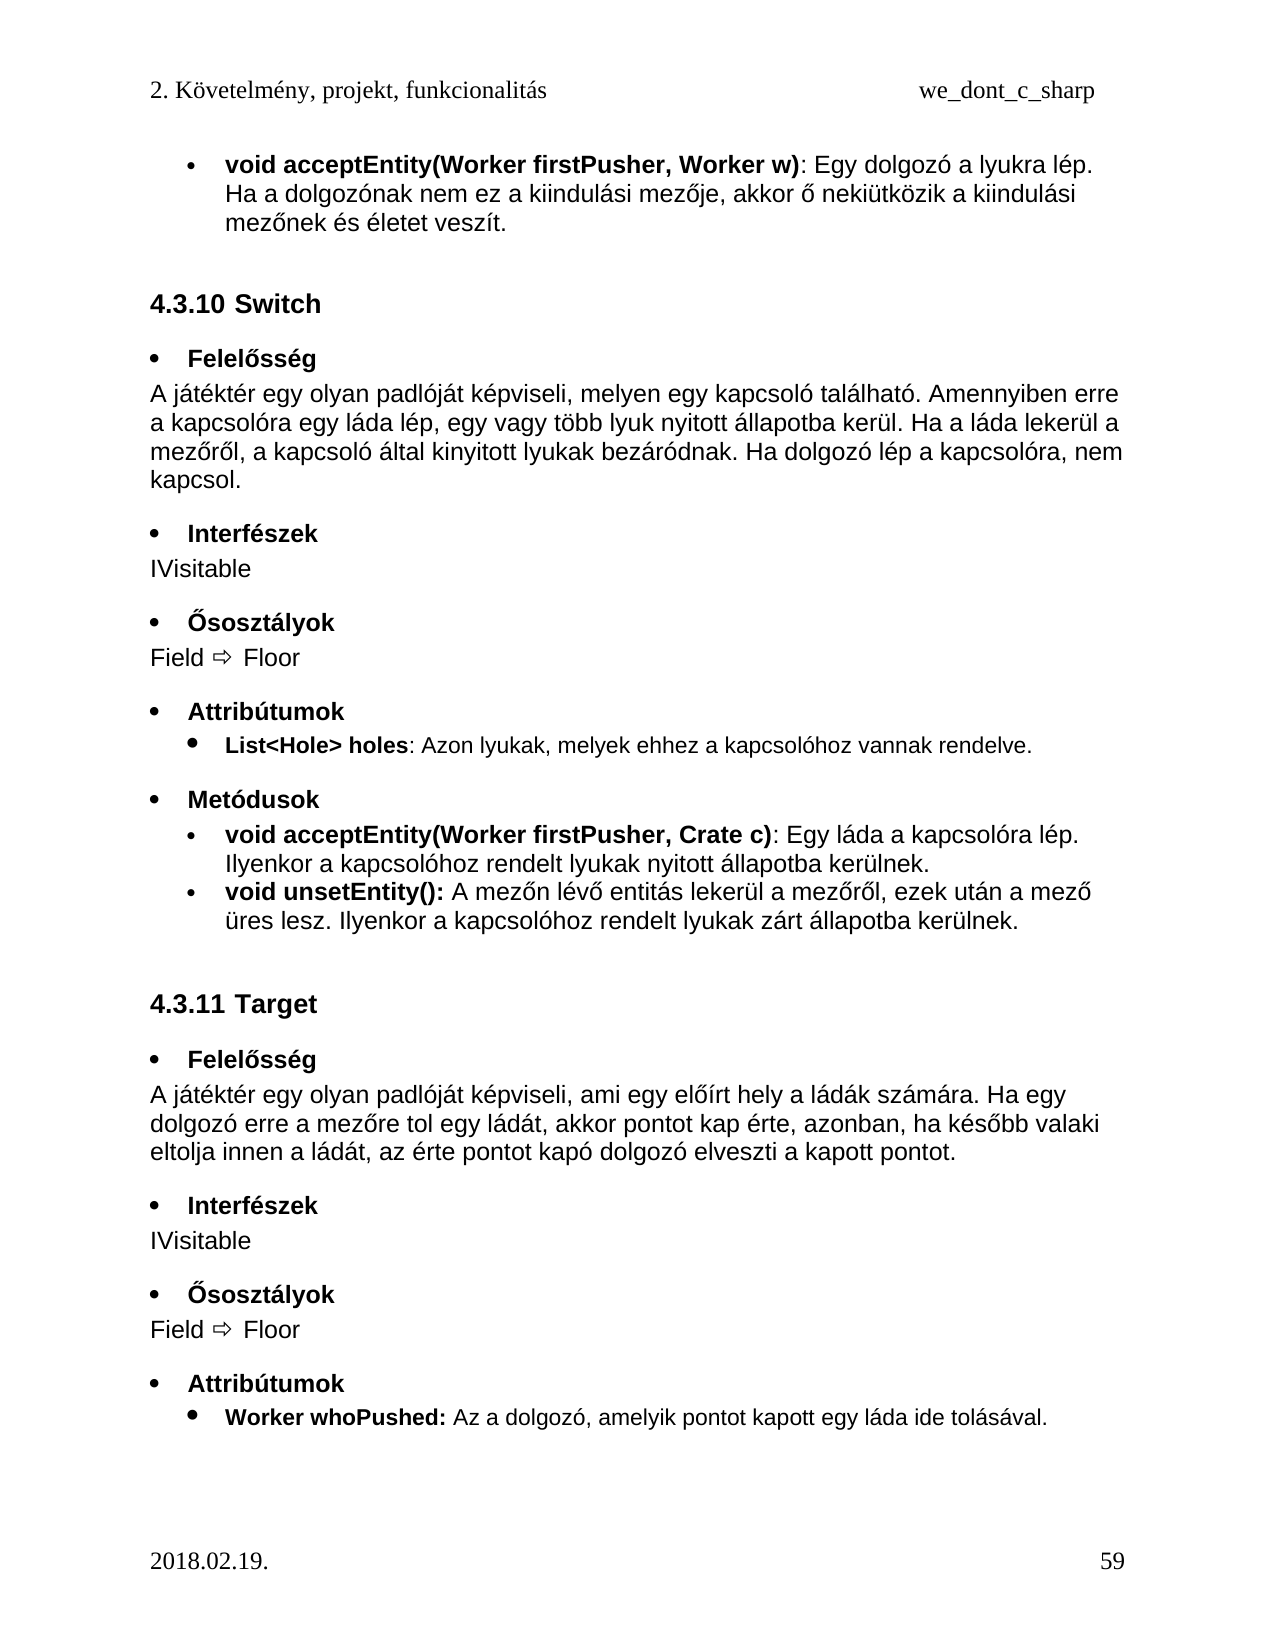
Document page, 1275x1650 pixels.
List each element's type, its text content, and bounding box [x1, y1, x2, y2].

text IVisitable [150, 554, 1125, 583]
subtitle Interfészek [150, 1191, 1125, 1220]
subtitle Attribútumok [150, 697, 1125, 726]
list Worker whoPushed: Az a dolgozó, amelyik pontot kapott egy láda ide tolásával. [187, 1404, 1125, 1432]
subtitle Felelősség [150, 1045, 1125, 1074]
subtitle Metódusok [150, 785, 1125, 813]
subtitle Felelősség [150, 344, 1125, 373]
text Field Floor [150, 1315, 1125, 1344]
subtitle Attribútumok [150, 1369, 1125, 1398]
text Field Floor [150, 643, 1125, 672]
text IVisitable [150, 1226, 1125, 1255]
subtitle Target [150, 988, 1125, 1020]
subtitle Ősosztályok [150, 608, 1125, 637]
list void acceptEntity(Worker firstPusher, Crate c): Egy láda a kapcsolóra lép. Ilyenkor a kapcsolóhoz rendelt lyukak nyitott állapotba kerülnek. [187, 820, 1125, 877]
text A játéktér egy olyan padlóját képviseli, melyen egy kapcsoló található. Amennyiben erre a kapcsolóra egy láda lép, egy vagy több lyuk nyitott állapotba kerül. Ha a láda lekerül a mezőről, a kapcsoló által kinyitott lyukak bezáródnak. Ha dolgozó lép a kapcsolóra, nem kapcsol. [150, 379, 1125, 494]
list List<Hole> holes: Azon lyukak, melyek ehhez a kapcsolóhoz vannak rendelve. [187, 732, 1125, 760]
subtitle Interfészek [150, 519, 1125, 548]
subtitle Switch [150, 288, 1125, 319]
subtitle Ősosztályok [150, 1280, 1125, 1309]
text A játéktér egy olyan padlóját képviseli, ami egy előírt hely a ládák számára. Ha egy dolgozó erre a mezőre tol egy ládát, akkor pontot kap érte, azonban, ha később valaki eltolja innen a ládát, az érte pontot kapó dolgozó elveszti a kapott pontot. [150, 1080, 1125, 1166]
list void acceptEntity(Worker firstPusher, Worker w): Egy dolgozó a lyukra lép. Ha a dolgozónak nem ez a kiindulási mezője, akkor ő nekiütközik a kiindulási mezőnek és életet veszít. [187, 150, 1125, 236]
list void unsetEntity(): A mezőn lévő entitás lekerül a mezőről, ezek után a mező üres lesz. Ilyenkor a kapcsolóhoz rendelt lyukak zárt állapotba kerülnek. [187, 877, 1125, 935]
